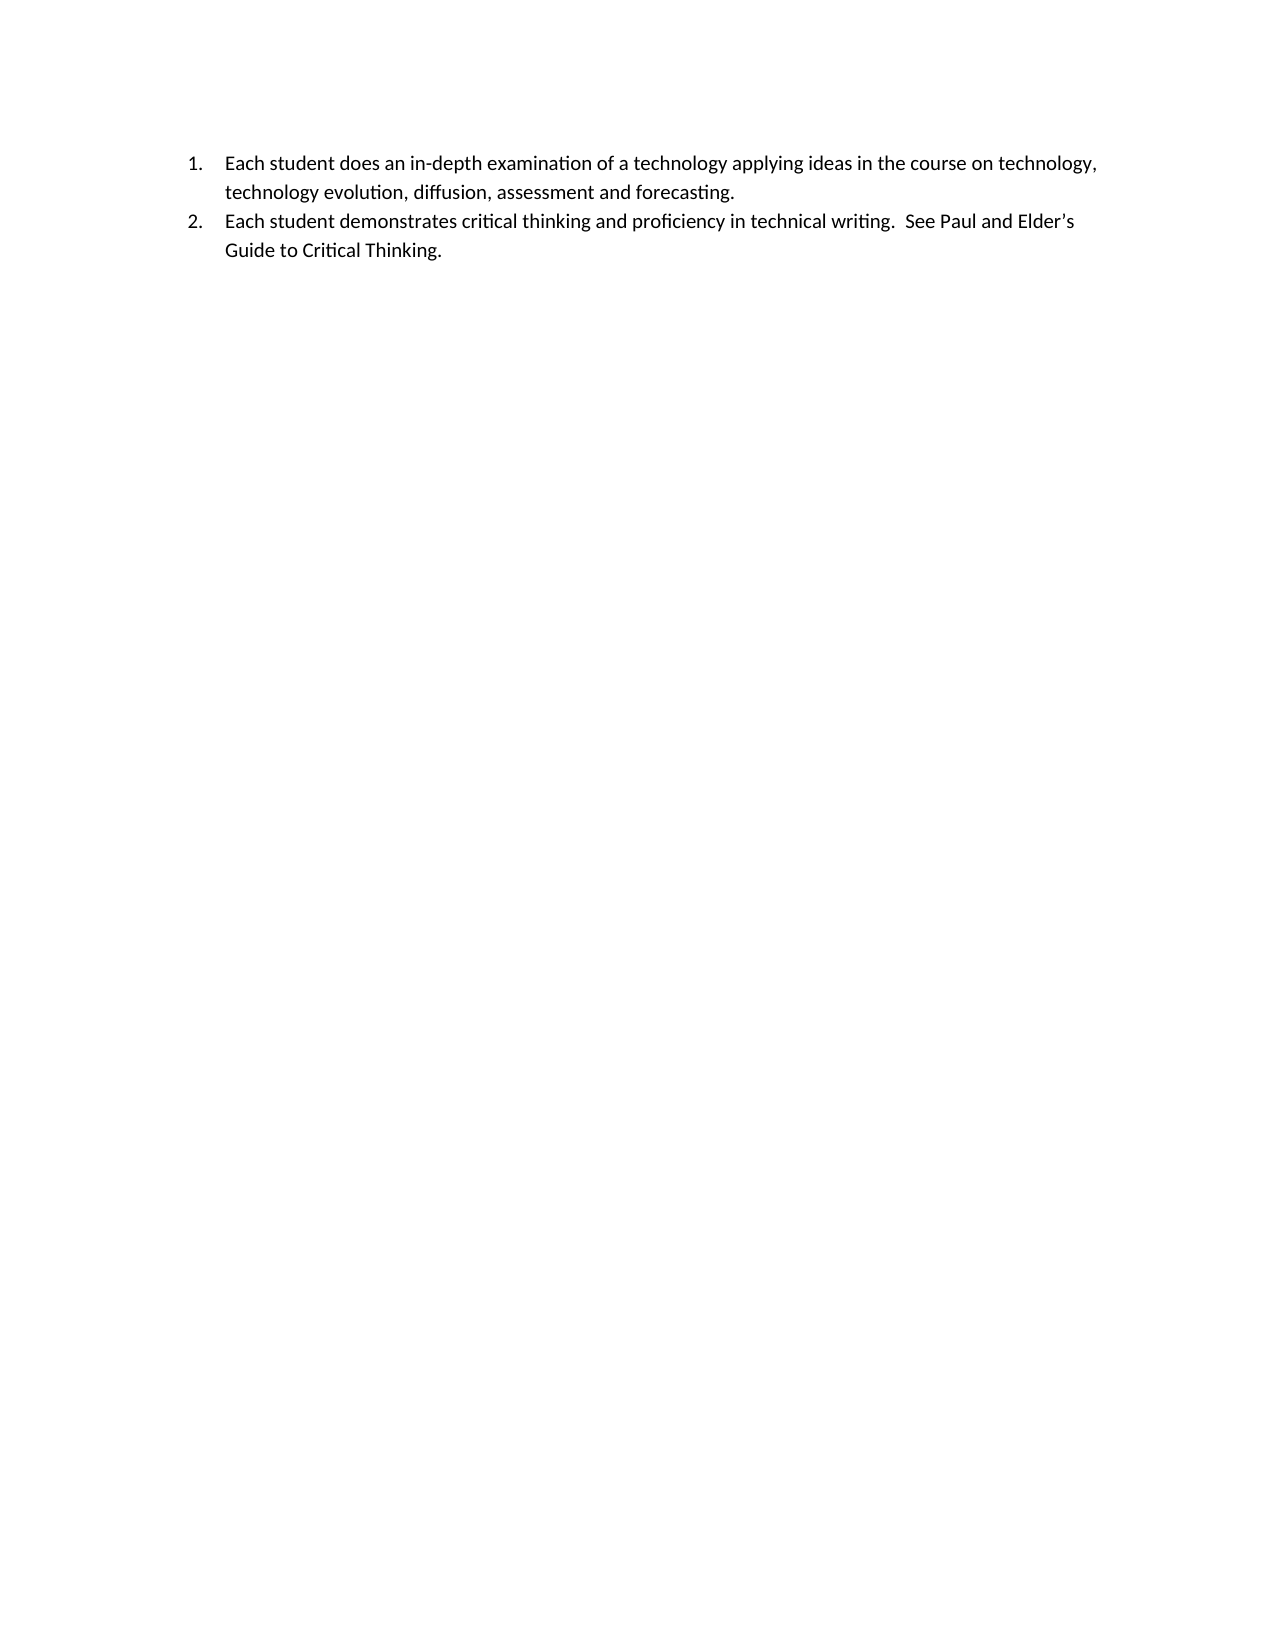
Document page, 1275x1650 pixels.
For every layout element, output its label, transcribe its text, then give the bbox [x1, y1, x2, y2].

list Each student demonstrates critical thinking and proficiency in technical writing. See Paul and Elder’s Guide to Critical Thinking. [187, 208, 1125, 263]
list Each student does an in-depth examination of a technology applying ideas in the course on technology, technology evolution, diffusion, assessment and forecasting. [187, 150, 1125, 204]
